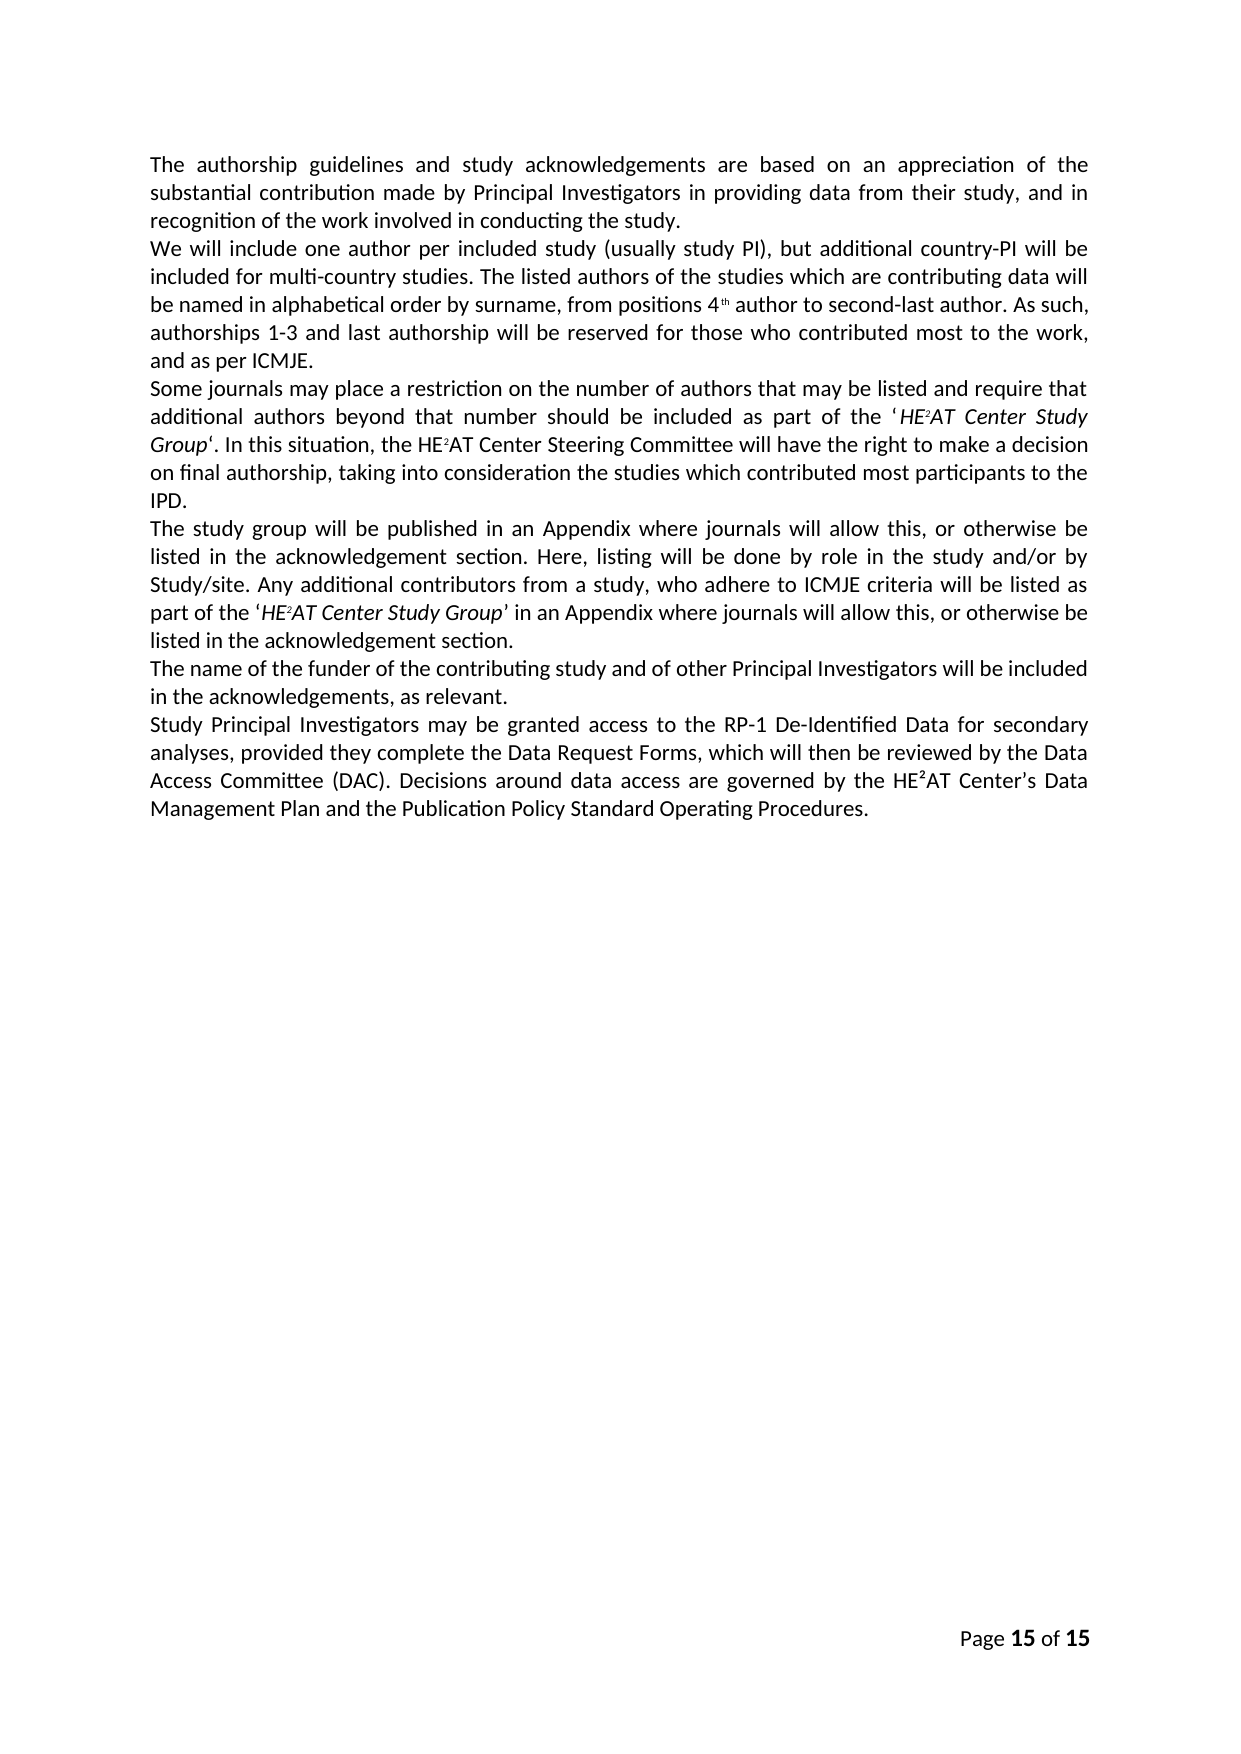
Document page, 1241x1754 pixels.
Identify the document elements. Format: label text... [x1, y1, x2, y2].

text We will include one author per included study (usually study PI), but additional country-PI will be included for multi-country studies. The listed authors of the studies which are contributing data will be named in alphabetical order by surname, from positions 4th author to second-last author. As such, authorships 1-3 and last authorship will be reserved for those who contributed most to the work, and as per ICMJE. [150, 234, 1090, 374]
text The name of the funder of the contributing study and of other Principal Investigators will be included in the acknowledgements, as relevant. [150, 654, 1090, 710]
text The authorship guidelines and study acknowledgements are based on an appreciation of the substantial contribution made by Principal Investigators in providing data from their study, and in recognition of the work involved in conducting the study. [150, 150, 1090, 234]
text The study group will be published in an Appendix where journals will allow this, or otherwise be listed in the acknowledgement section. Here, listing will be done by role in the study and/or by Study/site. Any additional contributors from a study, who adhere to ICMJE criteria will be listed as part of the ‘HE2AT Center Study Group’ in an Appendix where journals will allow this, or otherwise be listed in the acknowledgement section. [150, 514, 1090, 654]
text Study Principal Investigators may be granted access to the RP-1 De-Identified Data for secondary analyses, provided they complete the Data Request Forms, which will then be reviewed by the Data Access Committee (DAC). Decisions around data access are governed by the HE²AT Center’s Data Management Plan and the Publication Policy Standard Operating Procedures. [150, 710, 1090, 822]
text Some journals may place a restriction on the number of authors that may be listed and require that additional authors beyond that number should be included as part of the ‘HE2AT Center Study Group‘. In this situation, the HE2AT Center Steering Committee will have the right to make a decision on final authorship, taking into consideration the studies which contributed most participants to the IPD. [150, 374, 1090, 514]
